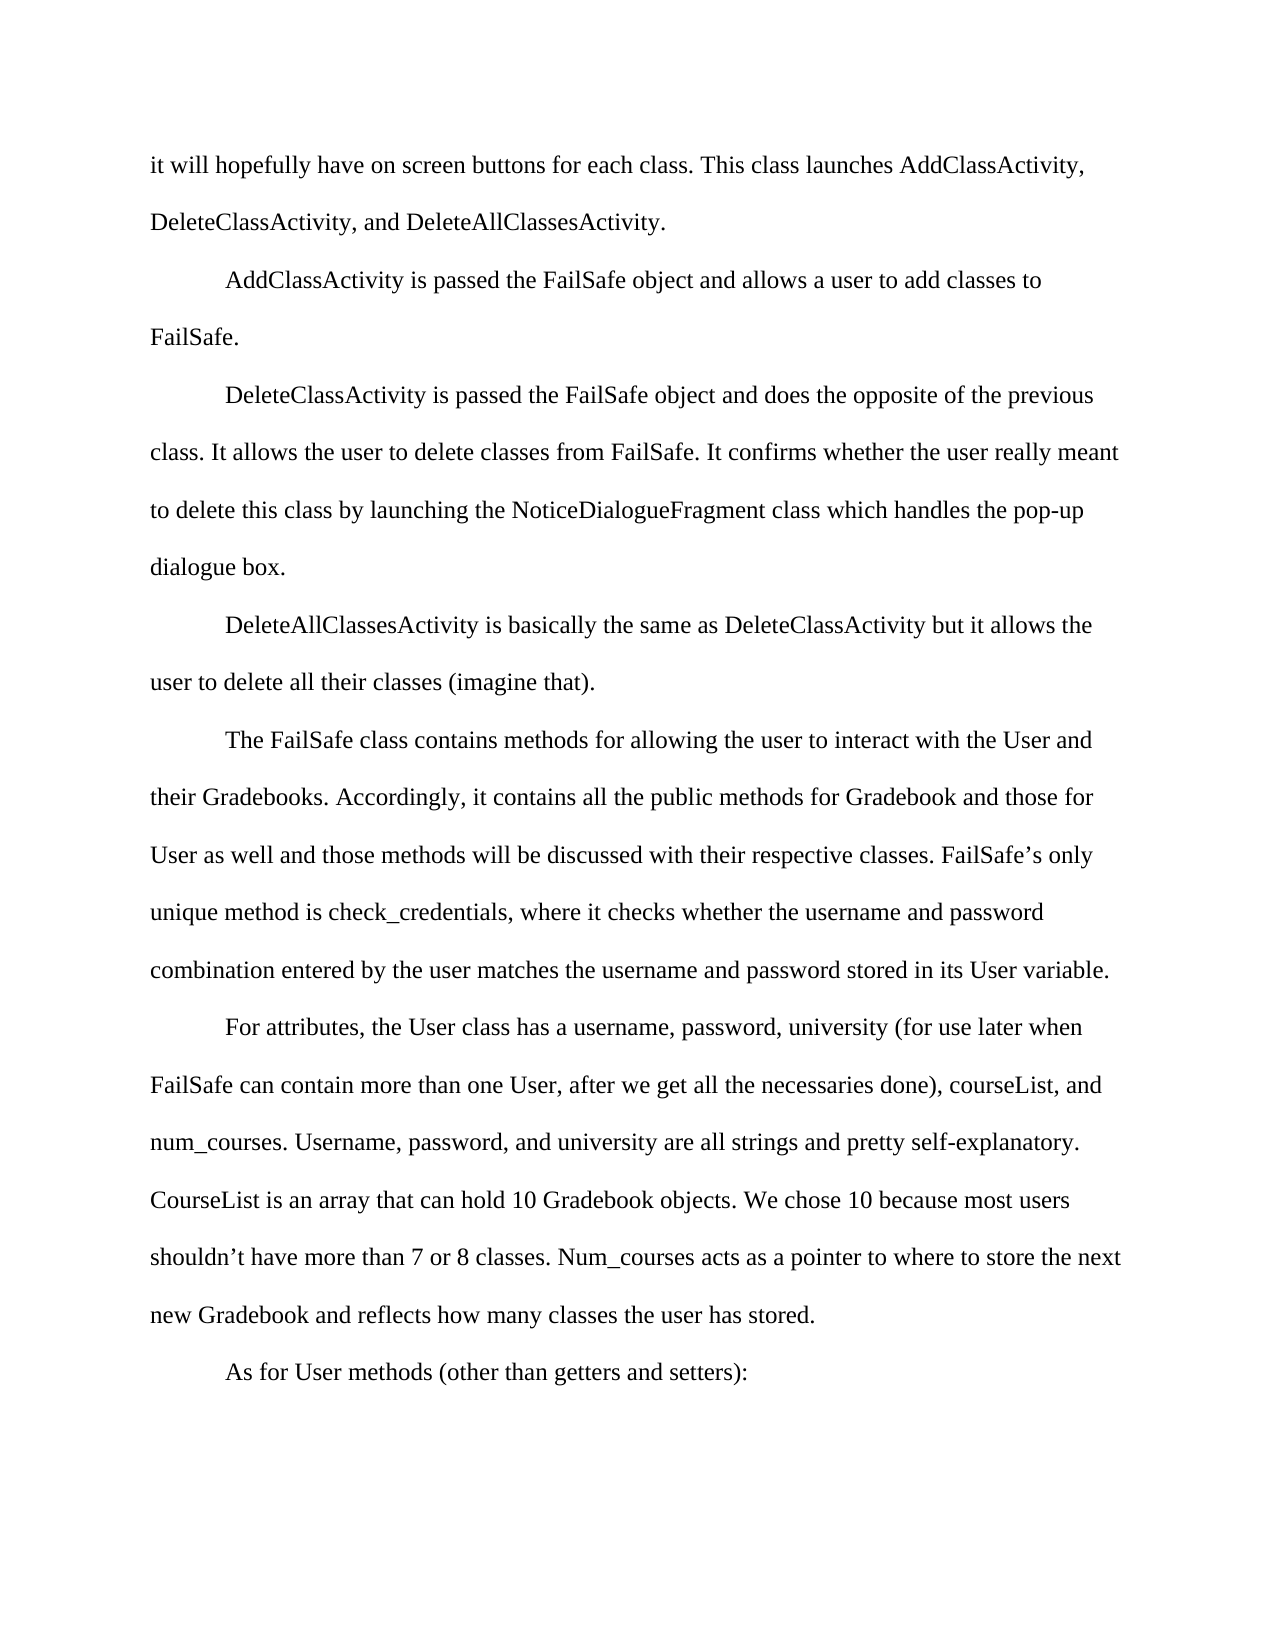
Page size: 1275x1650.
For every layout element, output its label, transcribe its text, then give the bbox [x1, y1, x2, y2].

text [150, 150, 1125, 236]
text As for User methods (other than getters and setters): [150, 1357, 1125, 1386]
text The FailSafe class contains methods for allowing the user to interact with the User and their Gradebooks. Accordingly, it contains all the public methods for Gradebook and those for User as well and those methods will be discussed with their respective classes. FailSafe’s only unique method is check_credentials, where it checks whether the username and password combination entered by the user matches the username and password stored in its User variable. [150, 725, 1125, 984]
text DeleteClassActivity is passed the FailSafe object and does the opposite of the previous class. It allows the user to delete classes from FailSafe. It confirms whether the user really meant to delete this class by launching the NoticeDialogueFragment class which handles the pop-up dialogue box. [150, 380, 1125, 581]
text For attributes, the User class has a username, password, university (for use later when FailSafe can contain more than one User, after we get all the necessaries done), courseList, and num_courses. Username, password, and university are all strings and pretty self-explanatory. CourseList is an array that can hold 10 Gradebook objects. We chose 10 because most users shouldn’t have more than 7 or 8 classes. Num_courses acts as a pointer to where to store the next new Gradebook and reflects how many classes the user has stored. [150, 1012, 1125, 1329]
text DeleteAllClassesActivity is basically the same as DeleteClassActivity but it allows the user to delete all their classes (imagine that). [150, 610, 1125, 696]
text AddClassActivity is passed the FailSafe object and allows a user to add classes to FailSafe. [150, 265, 1125, 351]
